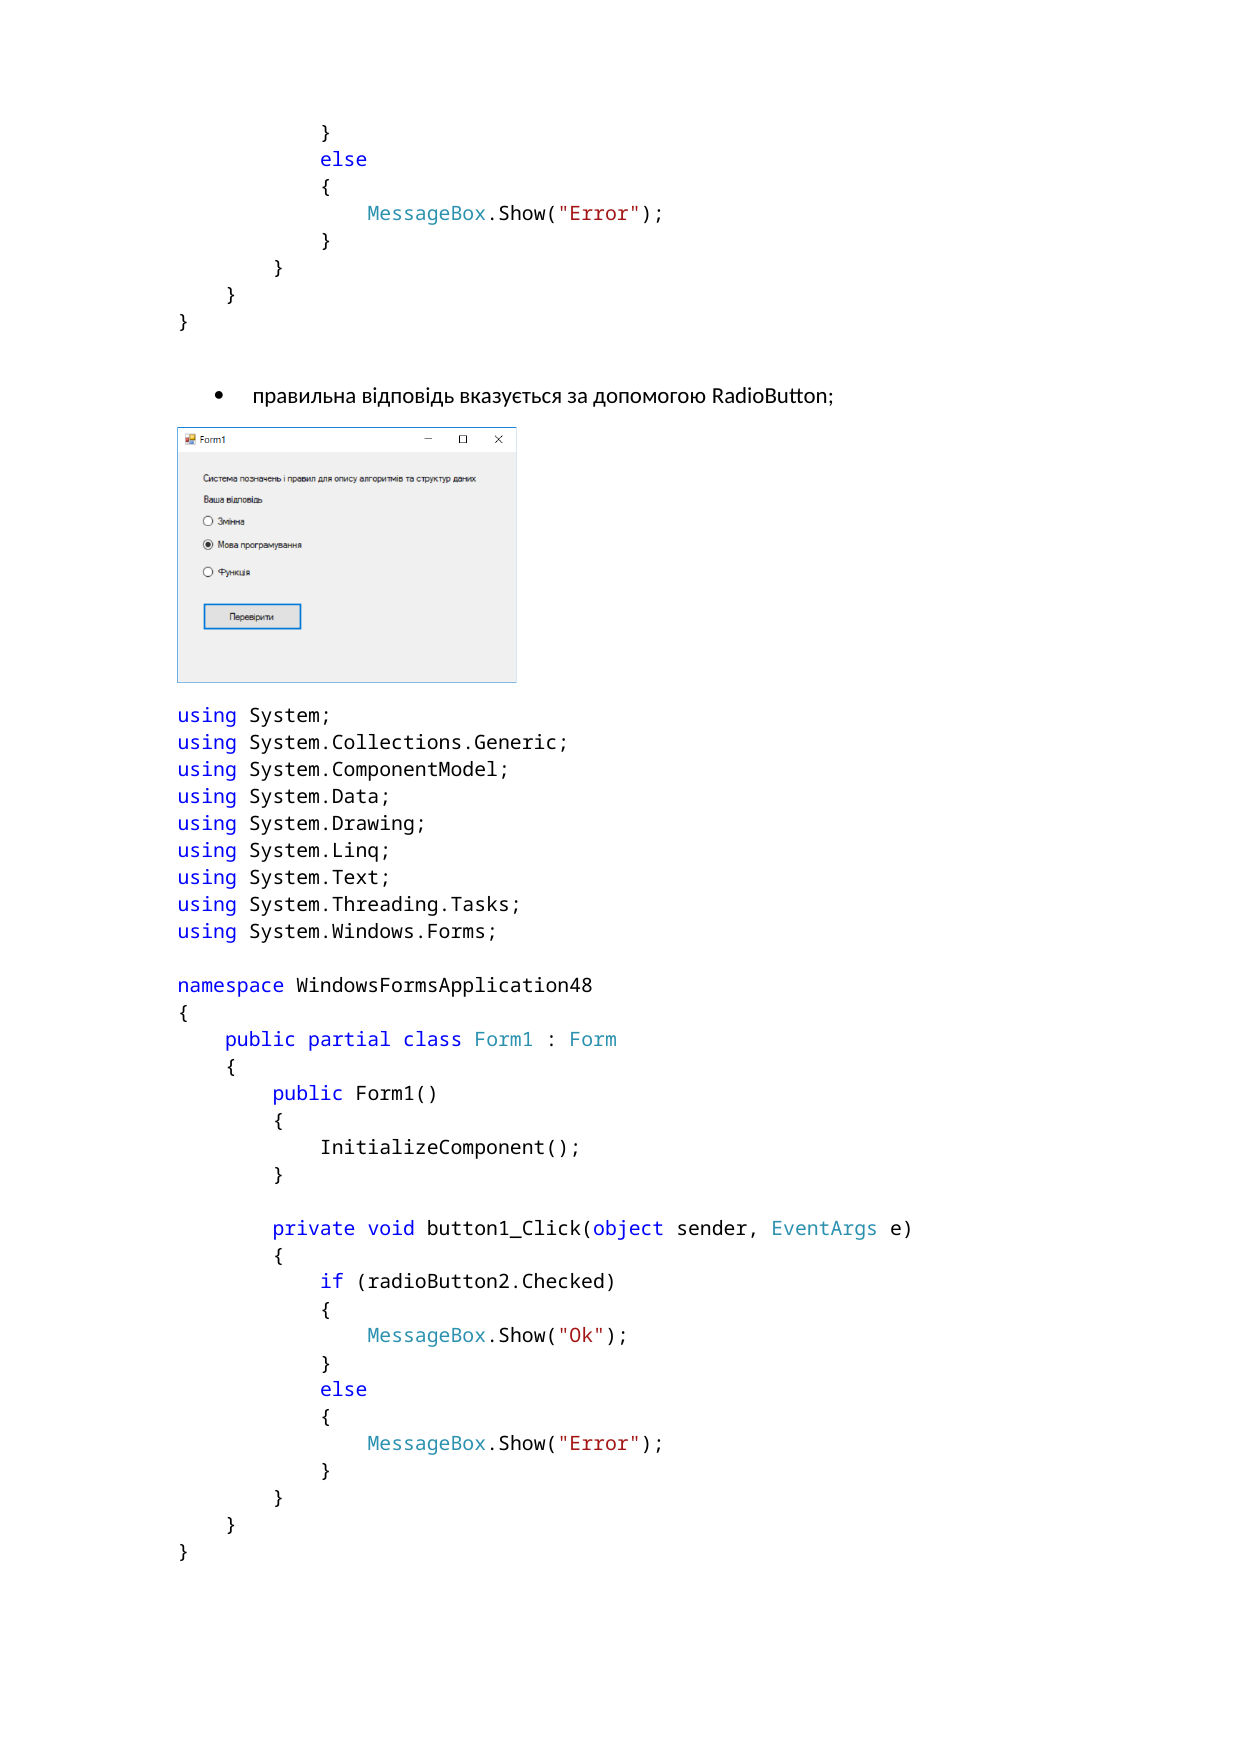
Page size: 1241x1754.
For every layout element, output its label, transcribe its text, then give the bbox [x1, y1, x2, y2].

text { [177, 998, 1152, 1025]
text using System.Text; [177, 863, 1152, 890]
text { [177, 172, 1152, 199]
text using System.ComponentModel; [177, 755, 1152, 782]
list правильна відповідь вказується за допомогою RadioButton; [215, 381, 1152, 409]
text using System.Collections.Generic; [177, 728, 1152, 755]
text else [177, 145, 1152, 172]
text } [177, 118, 1152, 145]
text } [177, 1160, 1152, 1187]
text { [177, 1295, 1152, 1322]
picture [177, 427, 517, 683]
text { [177, 1106, 1152, 1133]
text using System.Data; [177, 782, 1152, 809]
text private void button1_Click(object sender, EventArgs e) [177, 1214, 1152, 1241]
text using System.Drawing; [177, 809, 1152, 836]
text } [177, 1484, 1152, 1511]
text else [177, 1376, 1152, 1403]
text { [177, 1403, 1152, 1430]
text using System.Linq; [177, 836, 1152, 863]
text public Form1() [177, 1079, 1152, 1106]
text using System.Threading.Tasks; [177, 890, 1152, 917]
text } [177, 1457, 1152, 1484]
text } [177, 1538, 1152, 1564]
text } [177, 226, 1152, 253]
text { [177, 1052, 1152, 1079]
text MessageBox.Show("Error"); [177, 199, 1152, 226]
text } [177, 280, 1152, 307]
text } [177, 1511, 1152, 1538]
text } [177, 307, 1152, 334]
text { [177, 1241, 1152, 1268]
text MessageBox.Show("Ok"); [177, 1322, 1152, 1349]
text InitializeComponent(); [177, 1133, 1152, 1160]
text public partial class Form1 : Form [177, 1025, 1152, 1052]
text if (radioButton2.Checked) [177, 1268, 1152, 1295]
text namespace WindowsFormsApplication48 [177, 971, 1152, 998]
text } [177, 1349, 1152, 1376]
text } [177, 253, 1152, 280]
text MessageBox.Show("Error"); [177, 1430, 1152, 1457]
text using System.Windows.Forms; [177, 917, 1152, 944]
text using System; [177, 701, 1152, 728]
